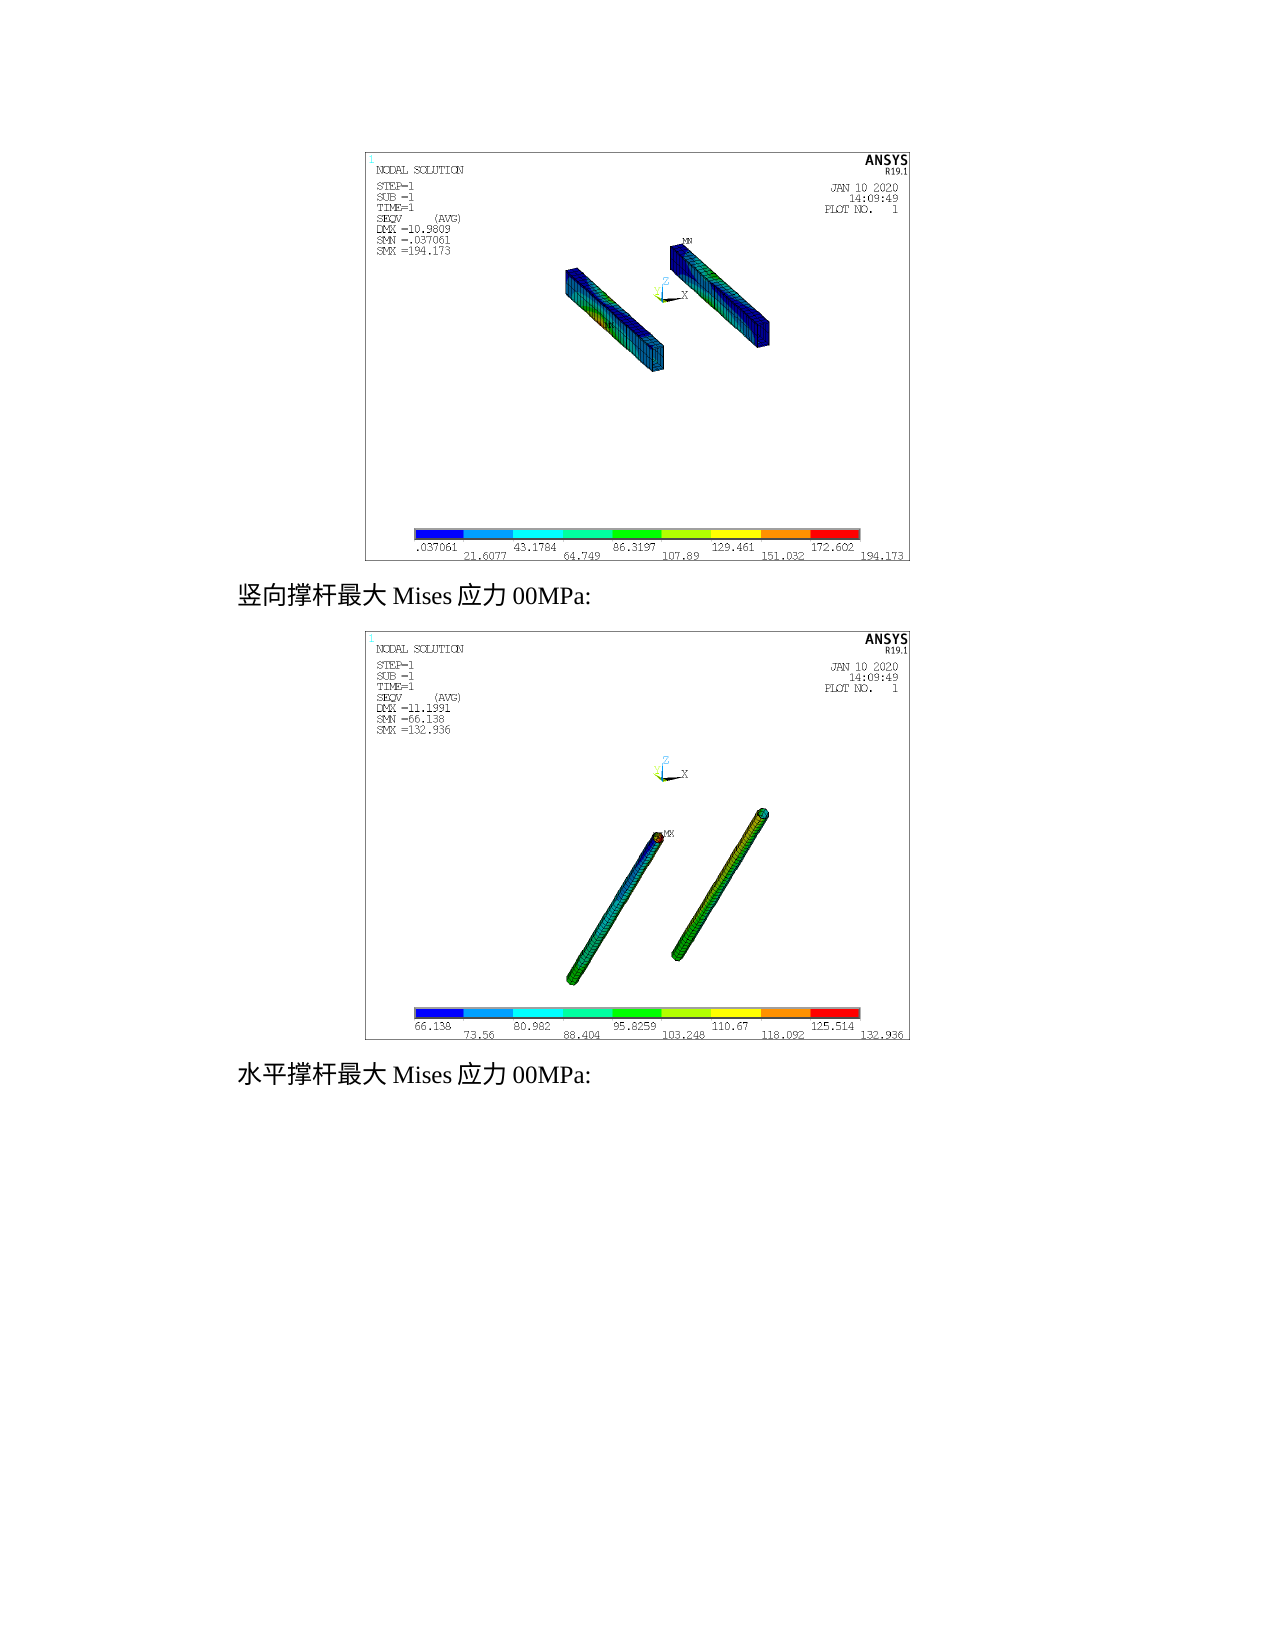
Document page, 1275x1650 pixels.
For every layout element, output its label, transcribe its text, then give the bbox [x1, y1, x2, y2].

text 竖向撑杆最大Mises应力00MPa: [187, 578, 1087, 612]
picture [362, 150, 913, 564]
text 水平撑杆最大Mises应力00MPa: [187, 1057, 1087, 1091]
picture [362, 628, 913, 1043]
